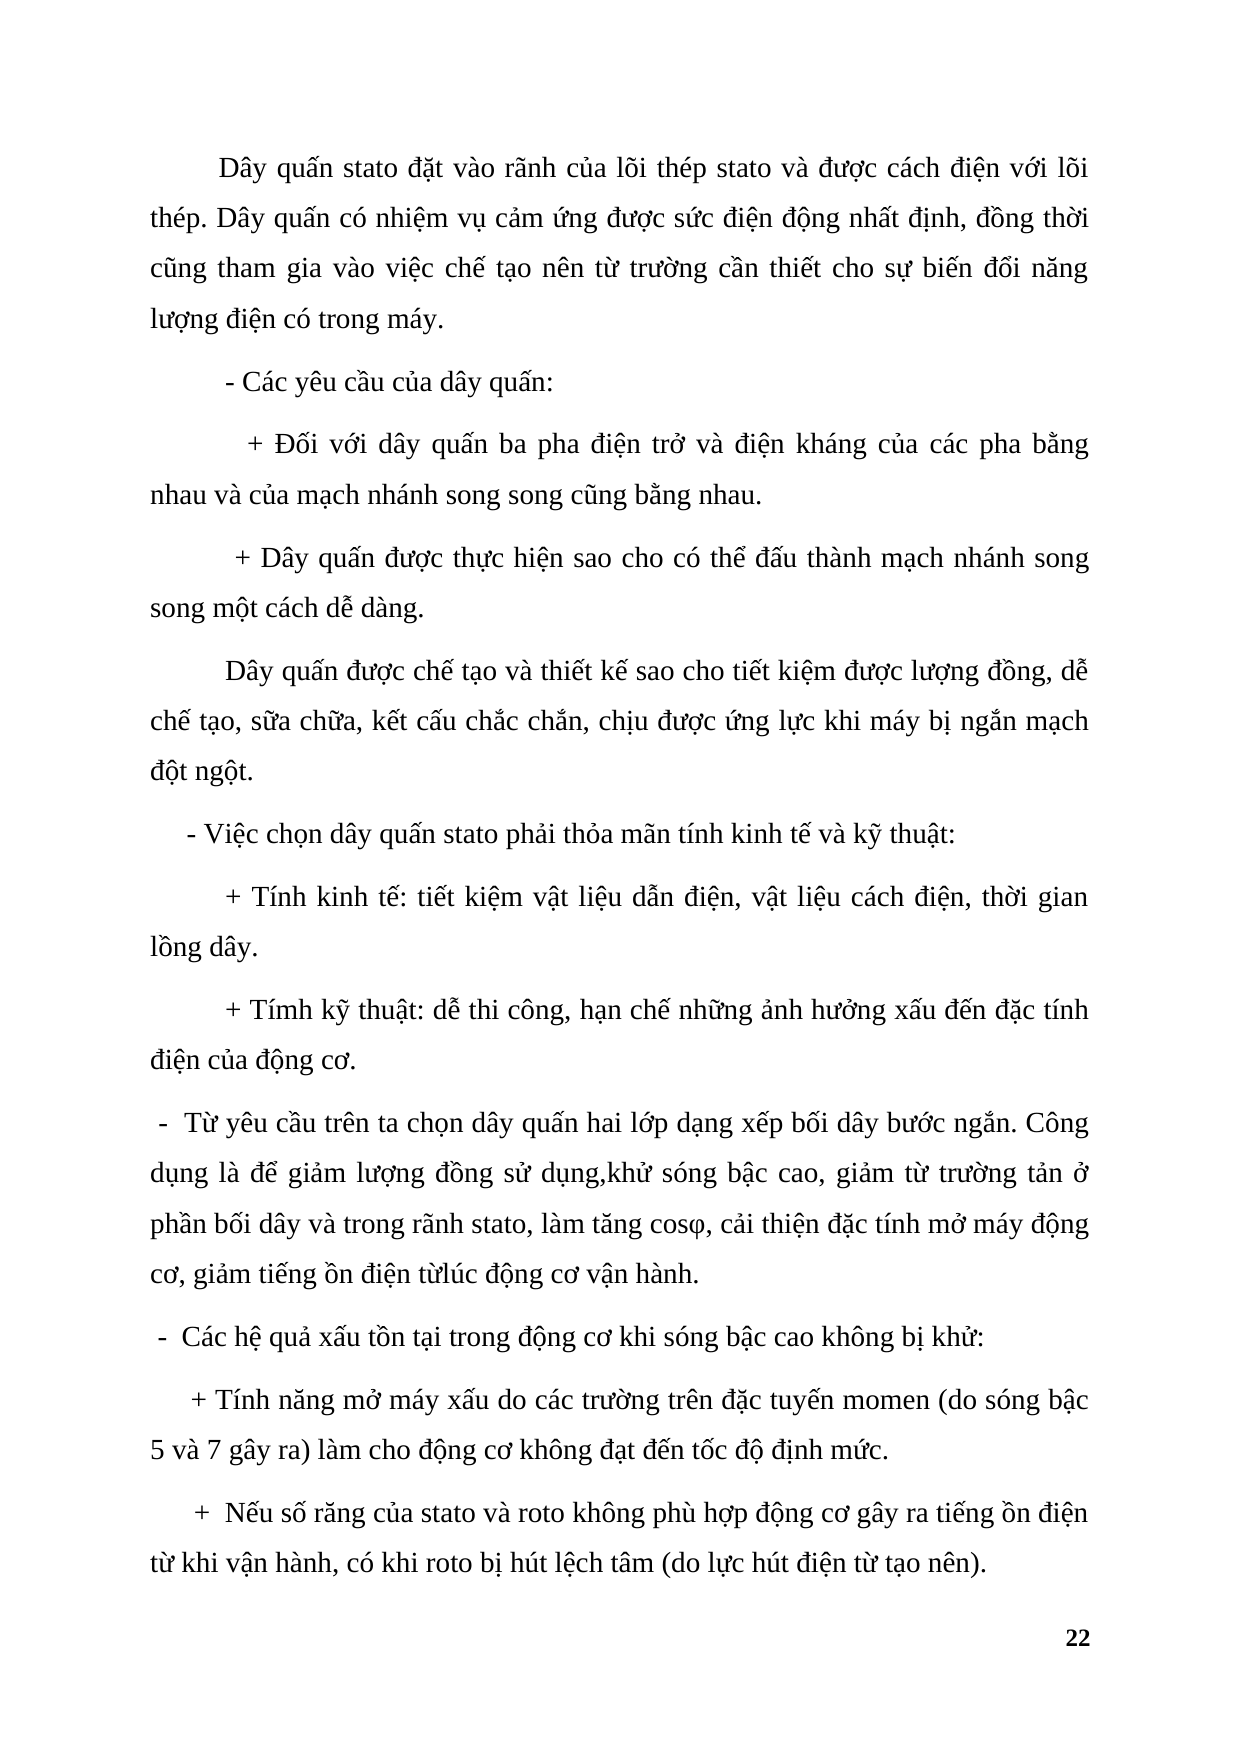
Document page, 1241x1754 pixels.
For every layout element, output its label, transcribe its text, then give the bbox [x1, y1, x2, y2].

text + Dây quấn được thực hiện sao cho có thể đấu thành mạch nhánh song song một cách dễ dàng. [150, 540, 1090, 623]
text Dây quấn được chế tạo và thiết kế sao cho tiết kiệm được lượng đồng, dễ chế tạo, sữa chữa, kết cấu chắc chắn, chịu được ứng lực khi máy bị ngắn mạch đột ngột. [150, 653, 1090, 787]
text + Tính kinh tế: tiết kiệm vật liệu dẫn điện, vật liệu cách điện, thời gian lồng dây. [150, 879, 1090, 963]
text + Đối với dây quấn ba pha điện trở và điện kháng của các pha bằng nhau và của mạch nhánh song song cũng bằng nhau. [150, 427, 1090, 510]
text + Tính năng mở máy xấu do các trường trên đặc tuyến momen (do sóng bậc 5 và 7 gây ra) làm cho động cơ không đạt đến tốc độ định mức. [150, 1382, 1090, 1466]
text - Các hệ quả xấu tồn tại trong động cơ khi sóng bậc cao không bị khử: [150, 1319, 1090, 1353]
text - Từ yêu cầu trên ta chọn dây quấn hai lớp dạng xếp bối dây bước ngắn. Công dụng là để giảm lượng đồng sử dụng,khử sóng bậc cao, giảm từ trường tản ở phần bối dây và trong rãnh stato, làm tăng cosφ, cải thiện đặc tính mở máy động cơ, giảm tiếng ồn điện từlúc động cơ vận hành. [150, 1105, 1090, 1290]
text - Việc chọn dây quấn stato phải thỏa mãn tính kinh tế và kỹ thuật: [150, 816, 1090, 850]
text + Nếu số răng của stato và roto không phù hợp động cơ gây ra tiếng ồn điện từ khi vận hành, có khi roto bị hút lệch tâm (do lực hút điện từ tạo nên). [150, 1495, 1090, 1579]
text + Tímh kỹ thuật: dễ thi công, hạn chế những ảnh hưởng xấu đến đặc tính điện của động cơ. [150, 992, 1090, 1076]
text Dây quấn stato đặt vào rãnh của lõi thép stato và được cách điện với lõi thép. Dây quấn có nhiệm vụ cảm ứng được sức điện động nhất định, đồng thời cũng tham gia vào việc chế tạo nên từ trường cần thiết cho sự biến đổi năng lượng điện có trong máy. [150, 150, 1090, 334]
text - Các yêu cầu của dây quấn: [150, 364, 1090, 397]
